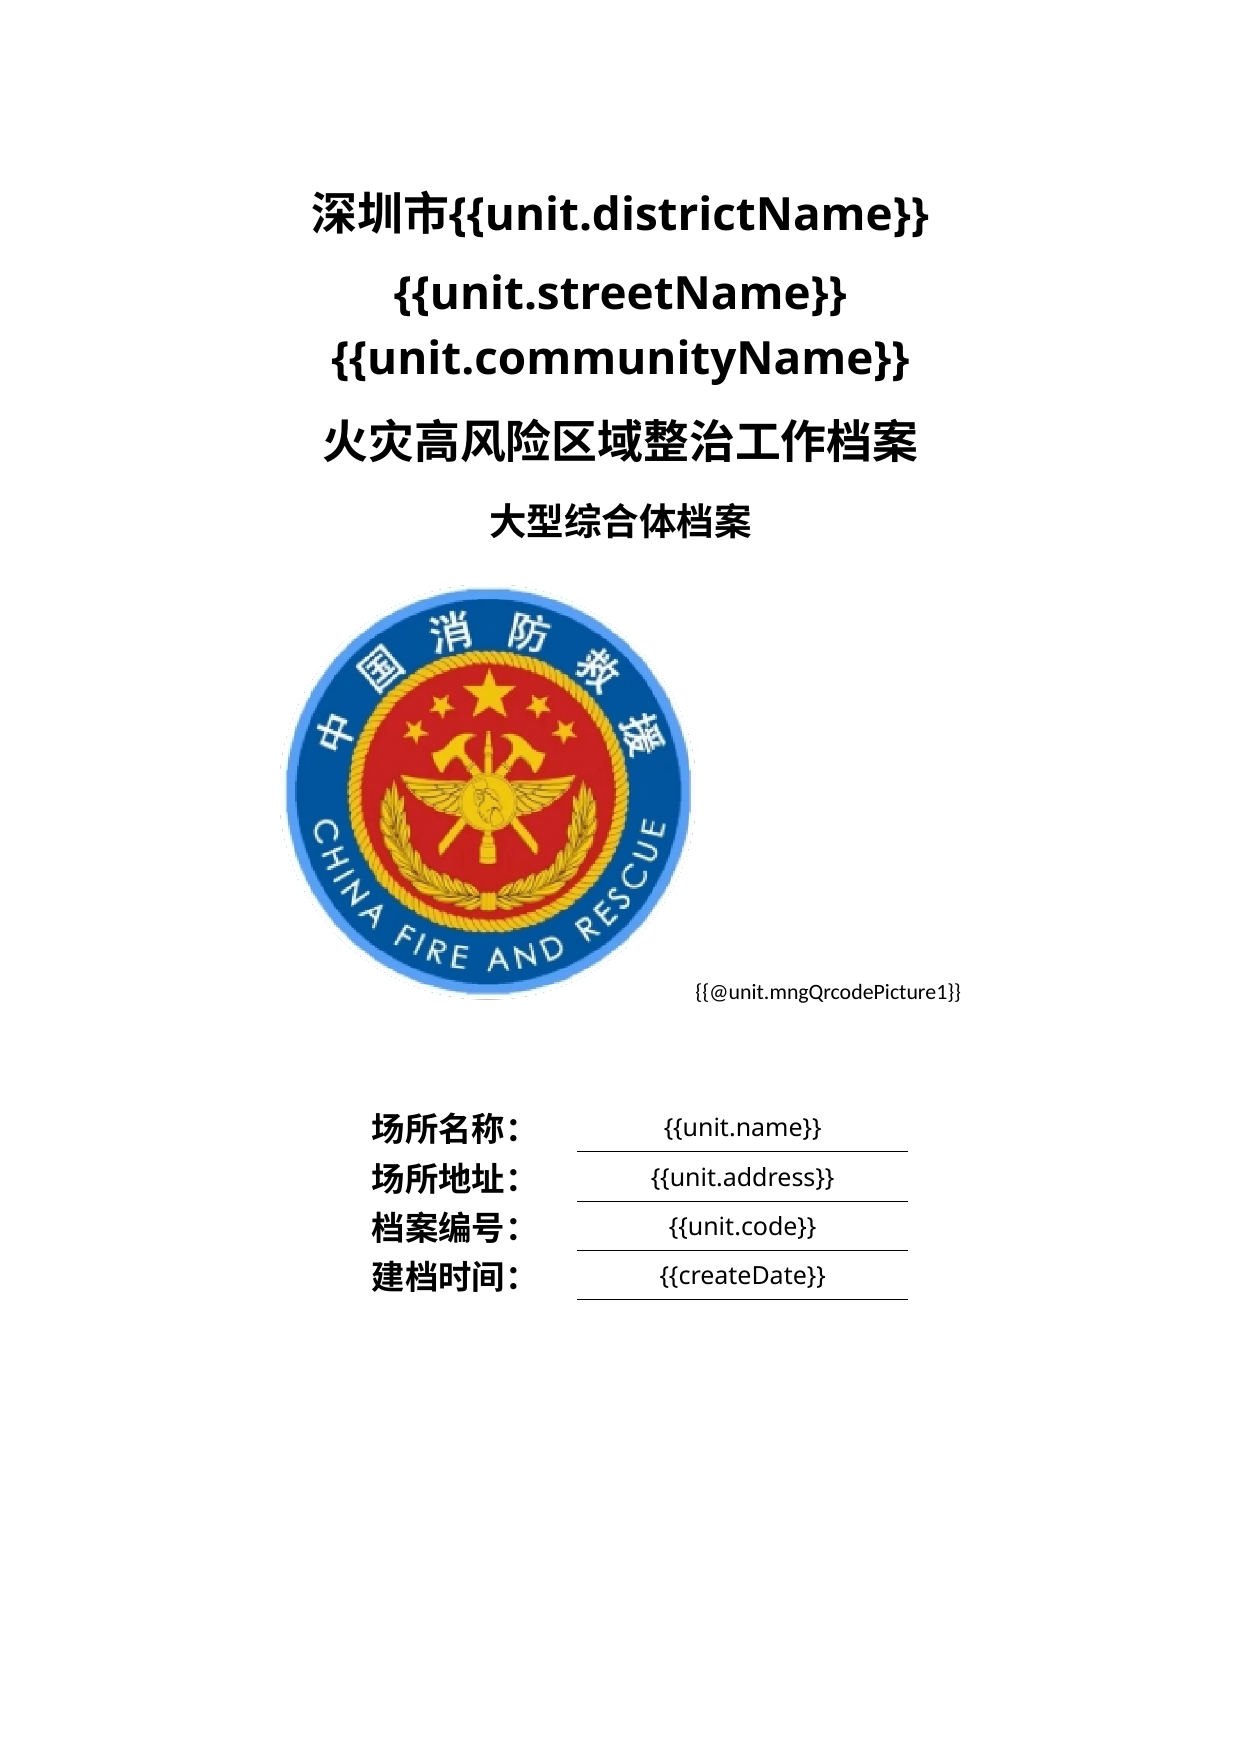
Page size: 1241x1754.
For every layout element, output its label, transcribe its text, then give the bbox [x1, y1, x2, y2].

table_cell {{unit.address}} [577, 1152, 908, 1201]
table_header 场所名称： [333, 1103, 577, 1151]
table_cell 场所地址： [333, 1151, 577, 1201]
text 深圳市{{unit.districtName}}{{unit.streetName}}{{unit.communityName}} [187, 162, 1053, 389]
table_header {{unit.name}} [577, 1103, 908, 1151]
table_cell 档案编号： [333, 1201, 577, 1250]
text 火灾高风险区域整治工作档案 [187, 389, 1053, 487]
table_cell 建档时间： [333, 1250, 577, 1299]
table_cell {{createDate}} [577, 1251, 908, 1299]
text 大型综合体档案 [187, 487, 1053, 552]
picture [279, 584, 696, 1000]
table_cell {{unit.code}} [577, 1202, 908, 1250]
